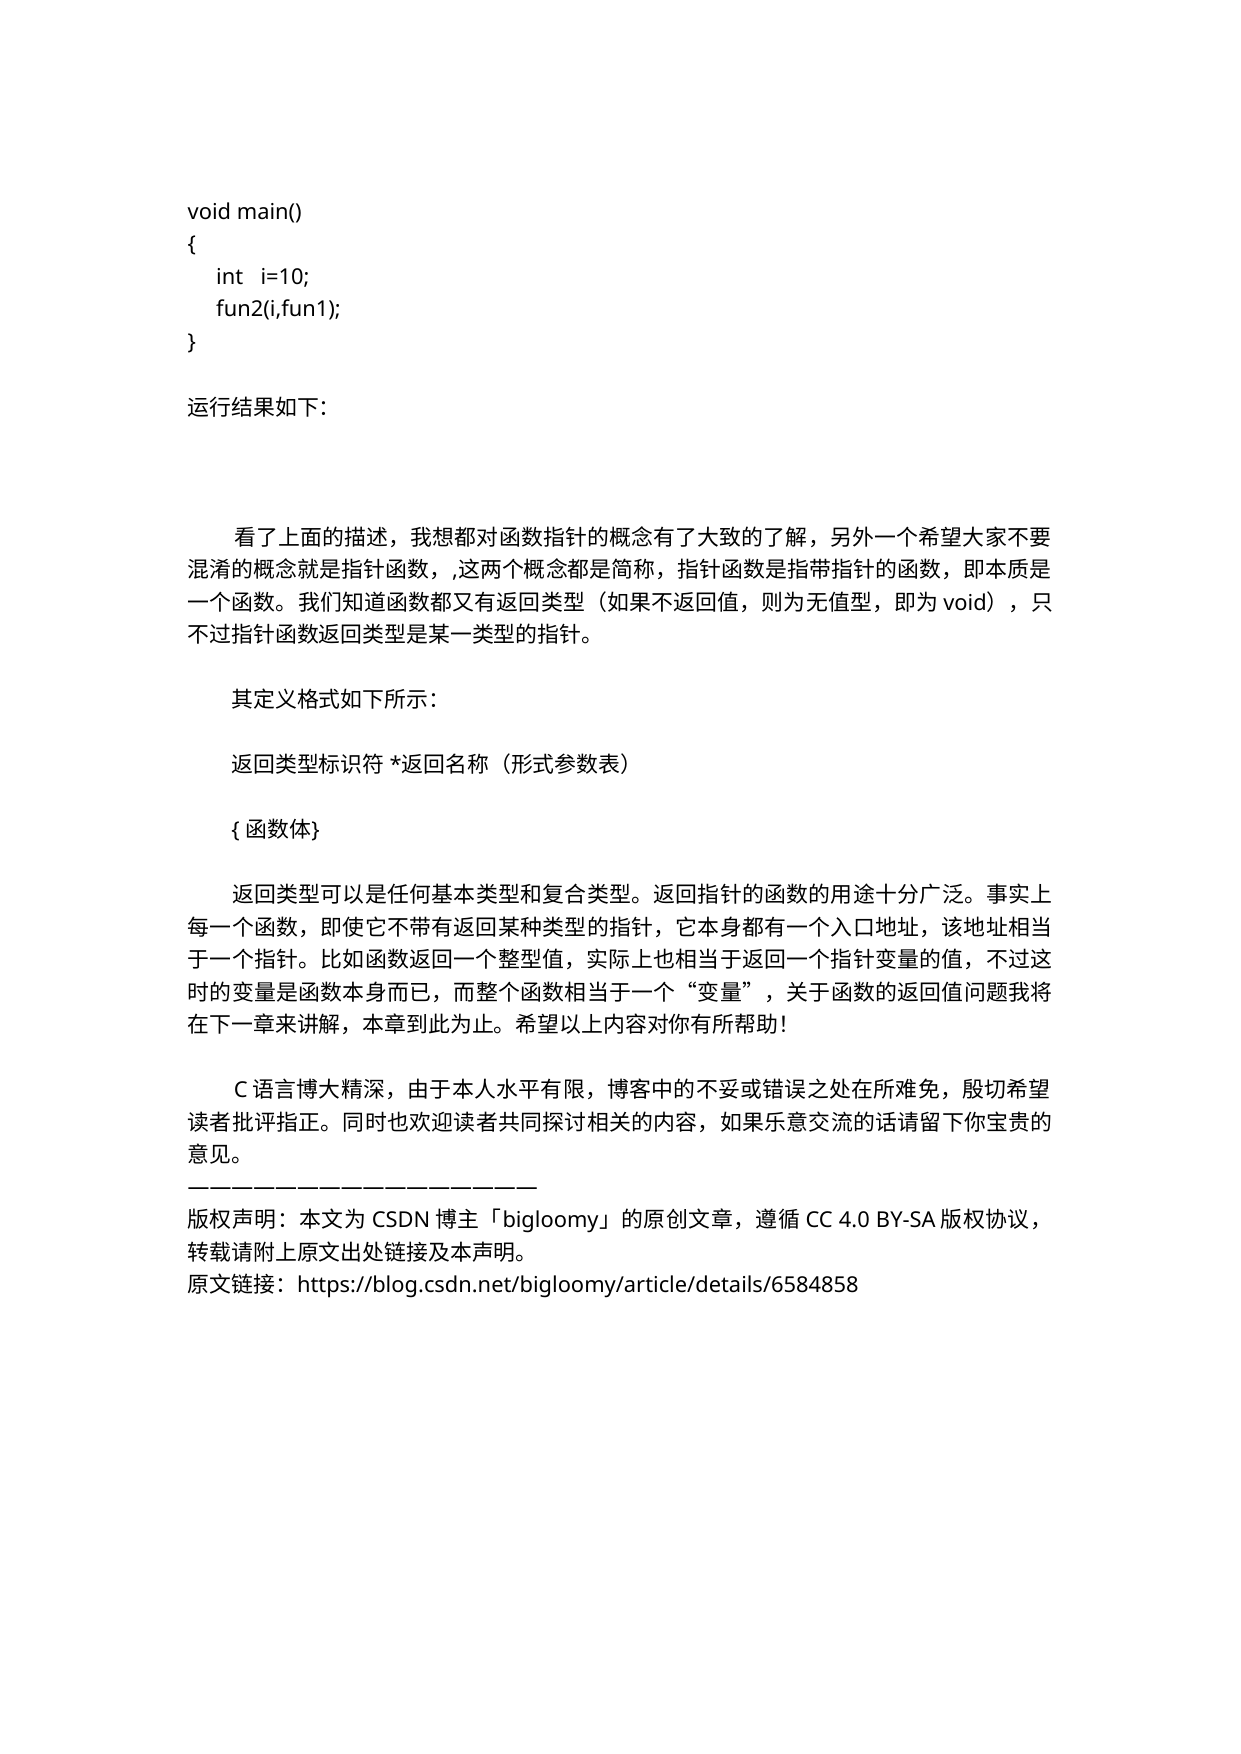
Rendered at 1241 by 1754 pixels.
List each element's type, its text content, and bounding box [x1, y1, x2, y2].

text C语言博大精深，由于本人水平有限，博客中的不妥或错误之处在所难免，殷切希望读者批评指正。同时也欢迎读者共同探讨相关的内容，如果乐意交流的话请留下你宝贵的意见。 [187, 1072, 1053, 1169]
text ———————————————— [187, 1169, 1053, 1202]
text 返回类型可以是任何基本类型和复合类型。返回指针的函数的用途十分广泛。事实上，每一个函数，即使它不带有返回某种类型的指针，它本身都有一个入口地址，该地址相当于一个指针。比如函数返回一个整型值，实际上也相当于返回一个指针变量的值，不过这时的变量是函数本身而已，而整个函数相当于一个“变量”，关于函数的返回值问题我将在下一章来讲解，本章到此为止。希望以上内容对你有所帮助！ [187, 877, 1053, 1039]
text 版权声明：本文为CSDN博主「bigloomy」的原创文章，遵循CC 4.0 BY-SA版权协议，转载请附上原文出处链接及本声明。 [187, 1202, 1053, 1267]
text fun2(i,fun1); [187, 292, 1053, 324]
text } [187, 324, 1053, 357]
text 返回类型标识符 *返回名称（形式参数表） [187, 747, 1053, 779]
text 原文链接：https://blog.csdn.net/bigloomy/article/details/6584858 [187, 1267, 1053, 1299]
text { 函数体} [187, 812, 1053, 844]
text int i=10; [187, 259, 1053, 292]
text 其定义格式如下所示： [187, 682, 1053, 714]
text { [187, 227, 1053, 259]
text 看了上面的描述，我想都对函数指针的概念有了大致的了解，另外一个希望大家不要混淆的概念就是指针函数，,这两个概念都是简称，指针函数是指带指针的函数，即本质是一个函数。我们知道函数都又有返回类型（如果不返回值，则为无值型，即为void），只不过指针函数返回类型是某一类型的指针。 [187, 519, 1053, 649]
text 运行结果如下： [187, 389, 1053, 422]
text void main() [187, 194, 1053, 227]
